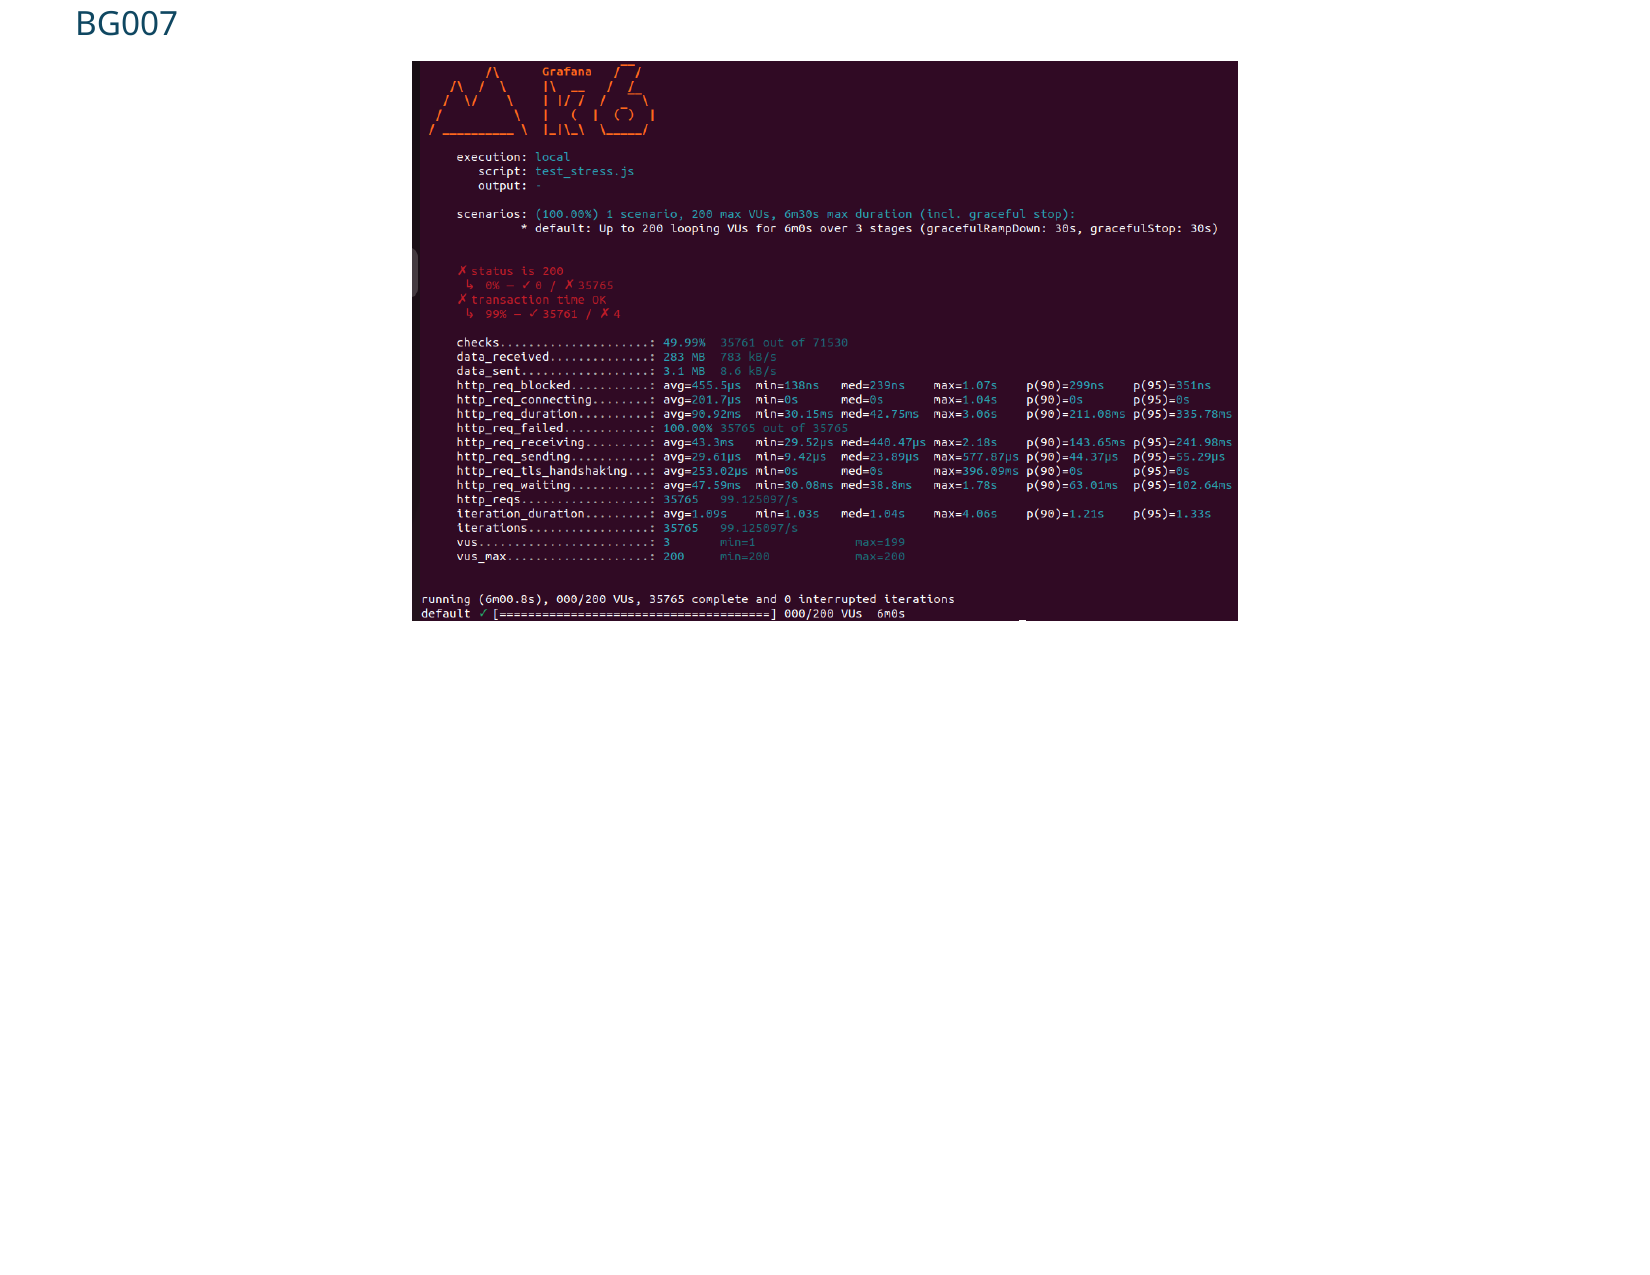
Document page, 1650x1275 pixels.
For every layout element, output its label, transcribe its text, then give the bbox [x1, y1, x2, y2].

subtitle BG007 [0, 0, 1650, 45]
